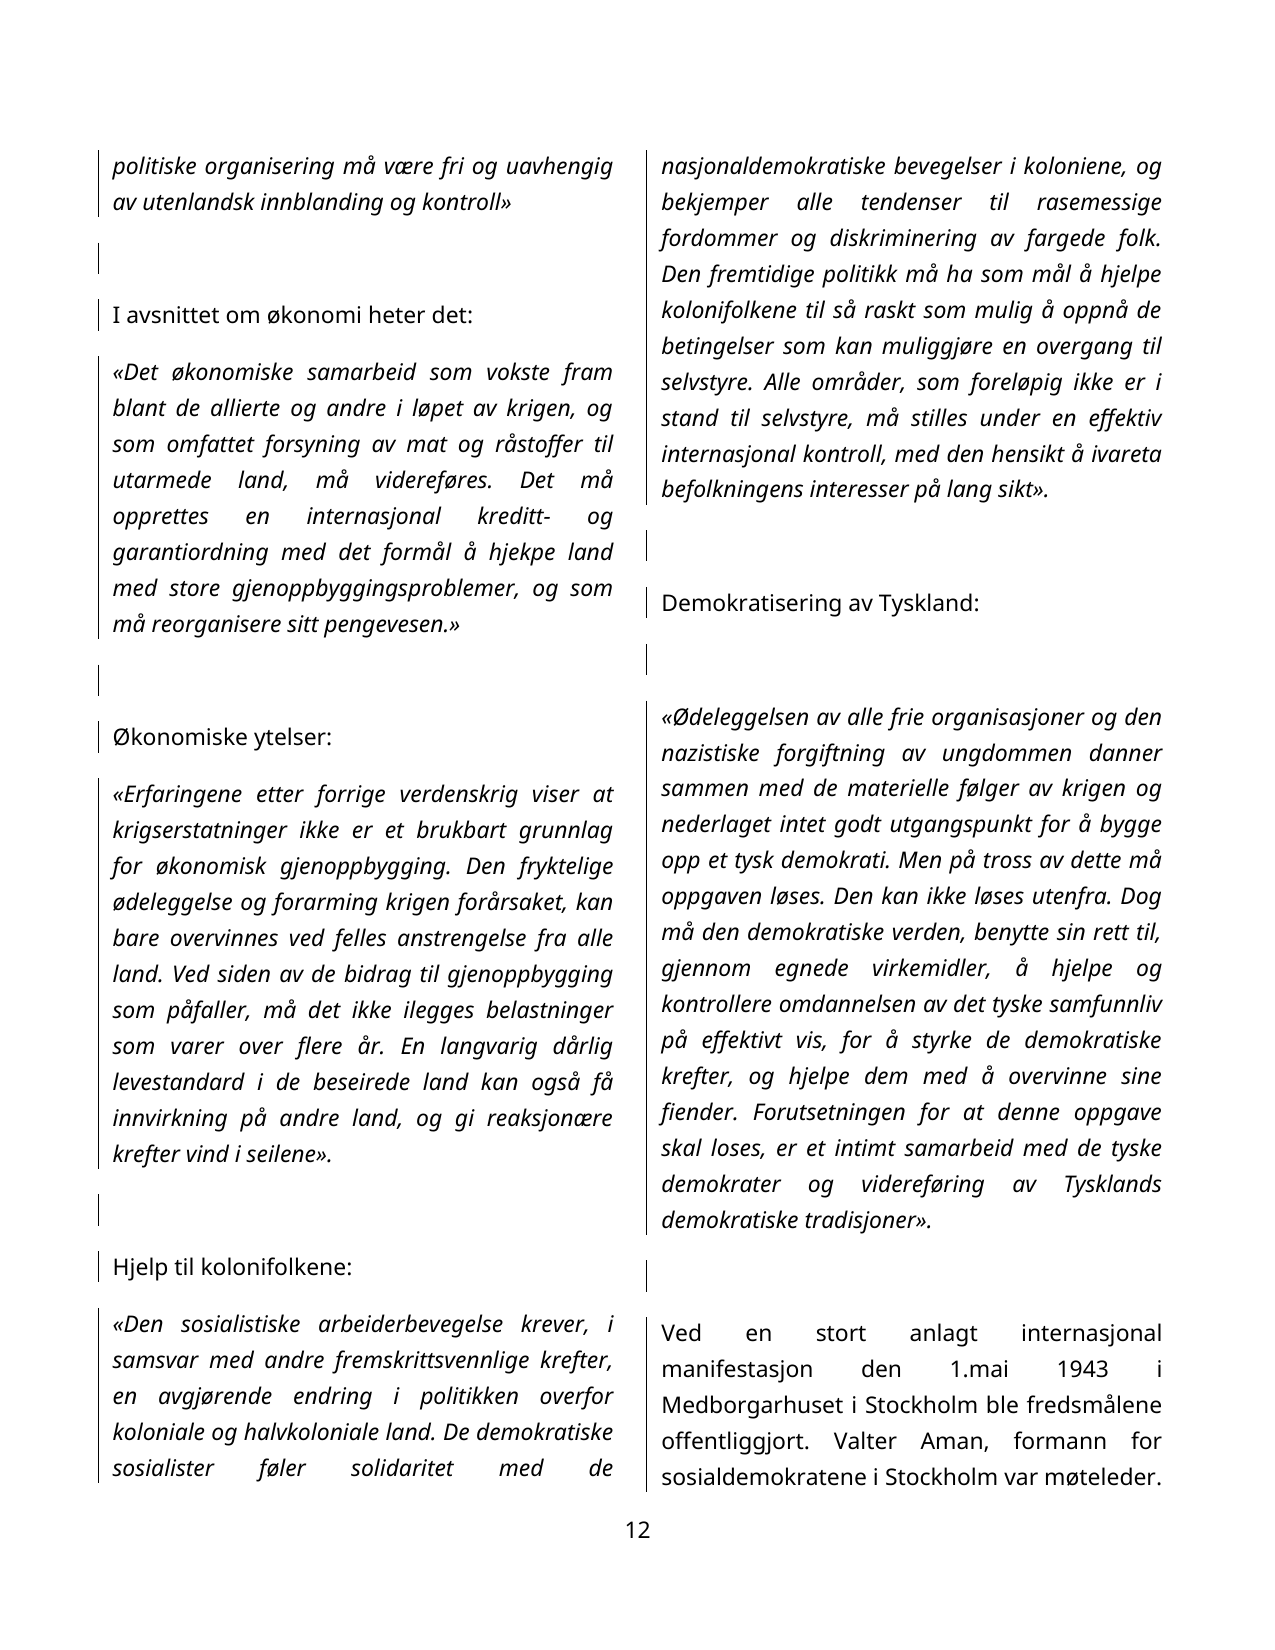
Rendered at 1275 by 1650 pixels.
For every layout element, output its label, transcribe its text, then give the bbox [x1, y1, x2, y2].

text Hjelp til kolonifolkene: [112, 1251, 614, 1282]
text I avsnittet om økonomi heter det: [112, 299, 614, 331]
text Demokratisering av Tyskland: [661, 587, 1162, 618]
text «Den sosialistiske arbeiderbevegelse krever, i samsvar med andre fremskrittsvennlige krefter, en avgjørende endring i politikken overfor koloniale og halvkoloniale land. De demokratiske sosialister føler solidaritet med de nasjonaldemokratiske bevegelser i koloniene, og bekjemper alle tendenser til rasemessige fordommer og diskriminering av fargede folk. Den fremtidige politikk må ha som mål å hjelpe kolonifolkene til så raskt som mulig å oppnå de betingelser som kan muliggjøre en overgang til selvstyre. Alle områder, som foreløpig ikke er i stand til selvstyre, må stilles under en effektiv internasjonal kontroll, med den hensikt å ivareta befolkningens interesser på lang sikt». [112, 1308, 614, 1483]
text «Den sosialistiske arbeiderbevegelse krever, i samsvar med andre fremskrittsvennlige krefter, en avgjørende endring i politikken overfor koloniale og halvkoloniale land. De demokratiske sosialister føler solidaritet med de nasjonaldemokratiske bevegelser i koloniene, og bekjemper alle tendenser til rasemessige fordommer og diskriminering av fargede folk. Den fremtidige politikk må ha som mål å hjelpe kolonifolkene til så raskt som mulig å oppnå de betingelser som kan muliggjøre en overgang til selvstyre. Alle områder, som foreløpig ikke er i stand til selvstyre, må stilles under en effektiv internasjonal kontroll, med den hensikt å ivareta befolkningens interesser på lang sikt». [661, 150, 1162, 505]
text «Erfaringene etter forrige verdenskrig viser at krigserstatninger ikke er et brukbart grunnlag for økonomisk gjenoppbygging. Den fryktelige ødeleggelse og forarming krigen forårsaket, kan bare overvinnes ved felles anstrengelse fra alle land. Ved siden av de bidrag til gjenoppbygging som påfaller, må det ikke ilegges belastninger som varer over flere år. En langvarig dårlig levestandard i de beseirede land kan også få innvirkning på andre land, og gi reaksjonære krefter vind i seilene». [112, 778, 614, 1169]
text Økonomiske ytelser: [112, 721, 614, 753]
text «Ødeleggelsen av alle frie organisasjoner og den nazistiske forgiftning av ungdommen danner sammen med de materielle følger av krigen og nederlaget intet godt utgangspunkt for å bygge opp et tysk demokrati. Men på tross av dette må oppgaven løses. Den kan ikke løses utenfra. Dog må den demokratiske verden, benytte sin rett til, gjennom egnede virkemidler, å hjelpe og kontrollere omdannelsen av det tyske samfunnliv på effektivt vis, for å styrke de demokratiske krefter, og hjelpe dem med å overvinne sine fiender. Forutsetningen for at denne oppgave skal loses, er et intimt samarbeid med de tyske demokrater og videreføring av Tysklands demokratiske tradisjoner». [661, 701, 1162, 1235]
text «Det økonomiske samarbeid som vokste fram blant de allierte og andre i løpet av krigen, og som omfattet forsyning av mat og råstoffer til utarmede land, må videreføres. Det må opprettes en internasjonal kreditt- og garantiordning med det formål å hjekpe land med store gjenoppbyggingsproblemer, og som må reorganisere sitt pengevesen.» [112, 356, 614, 639]
